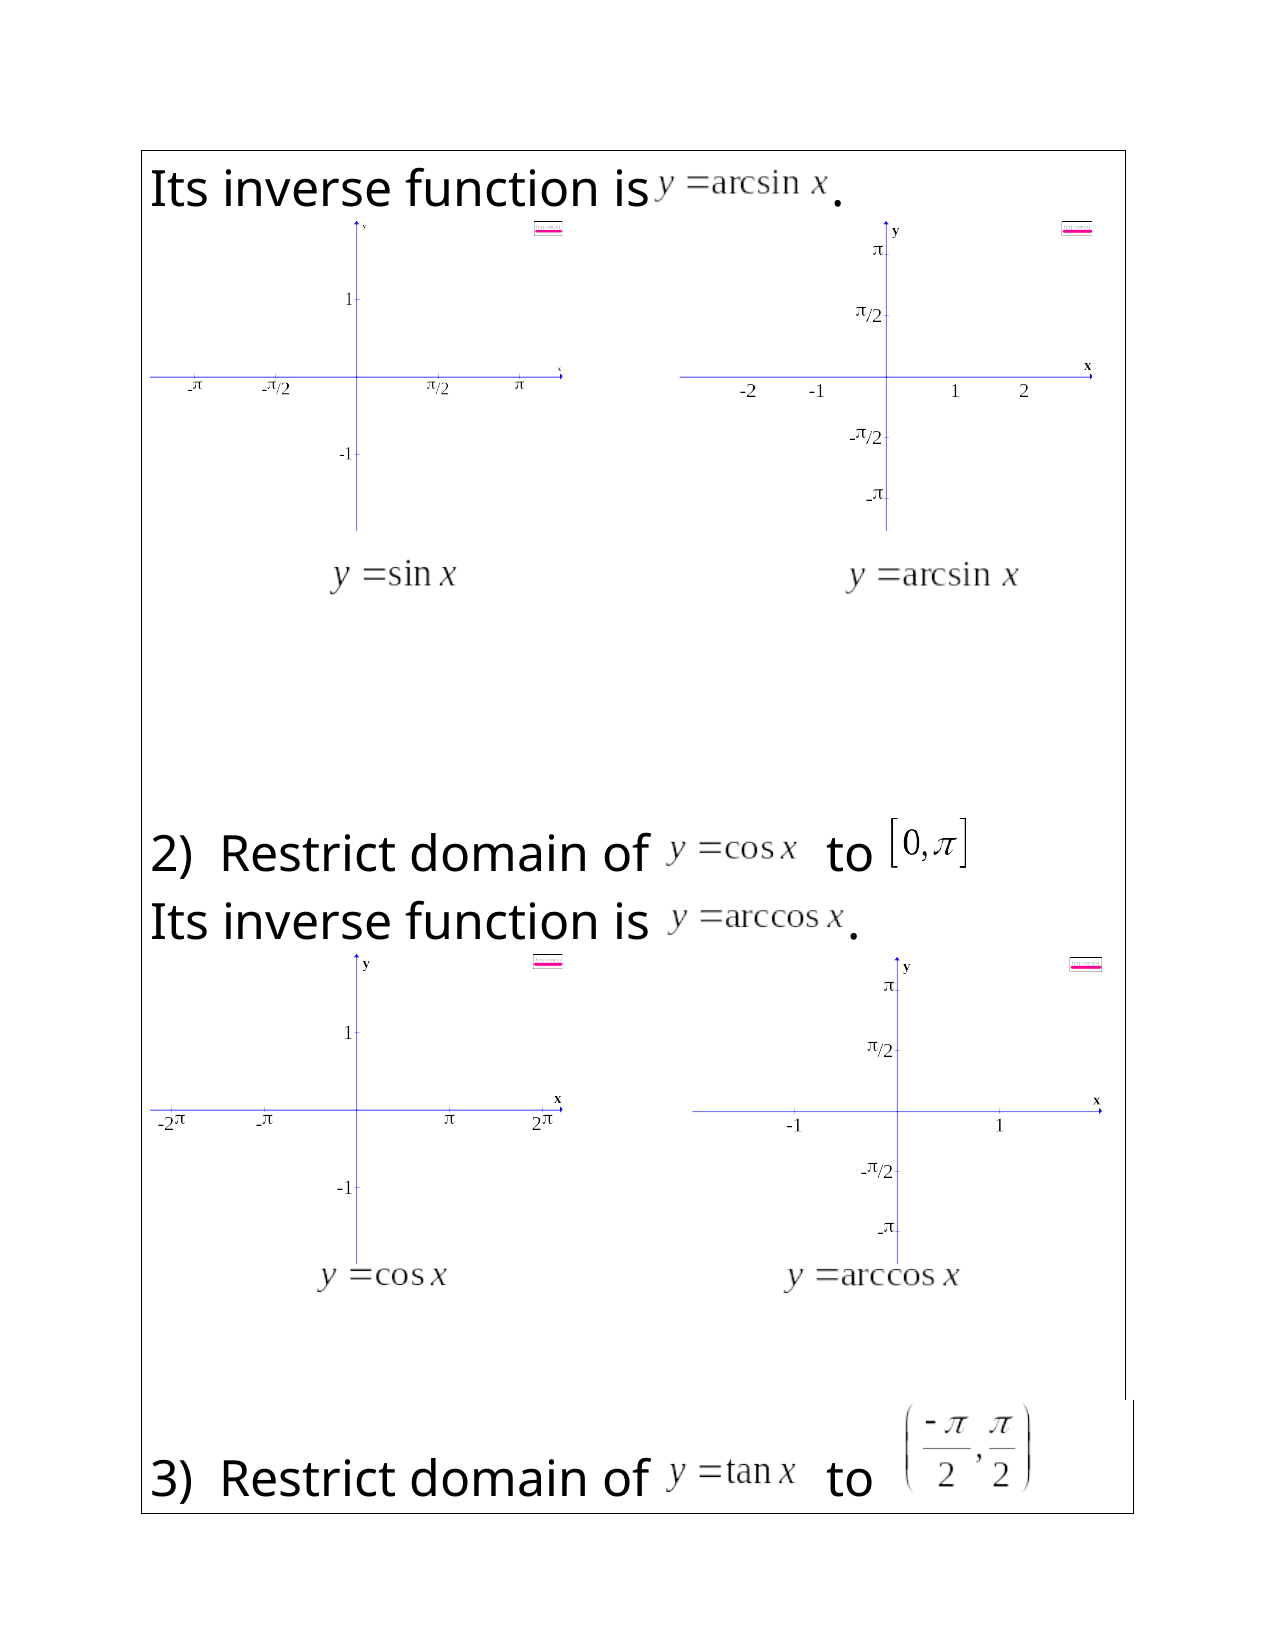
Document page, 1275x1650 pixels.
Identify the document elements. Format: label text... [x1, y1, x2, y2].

text 2) Restrict domain of to [150, 818, 1125, 886]
text Its inverse function is. [142, 151, 1125, 613]
text 3) Restrict domain of to [142, 1399, 1133, 1513]
text Its inverse function is . [150, 886, 1125, 954]
